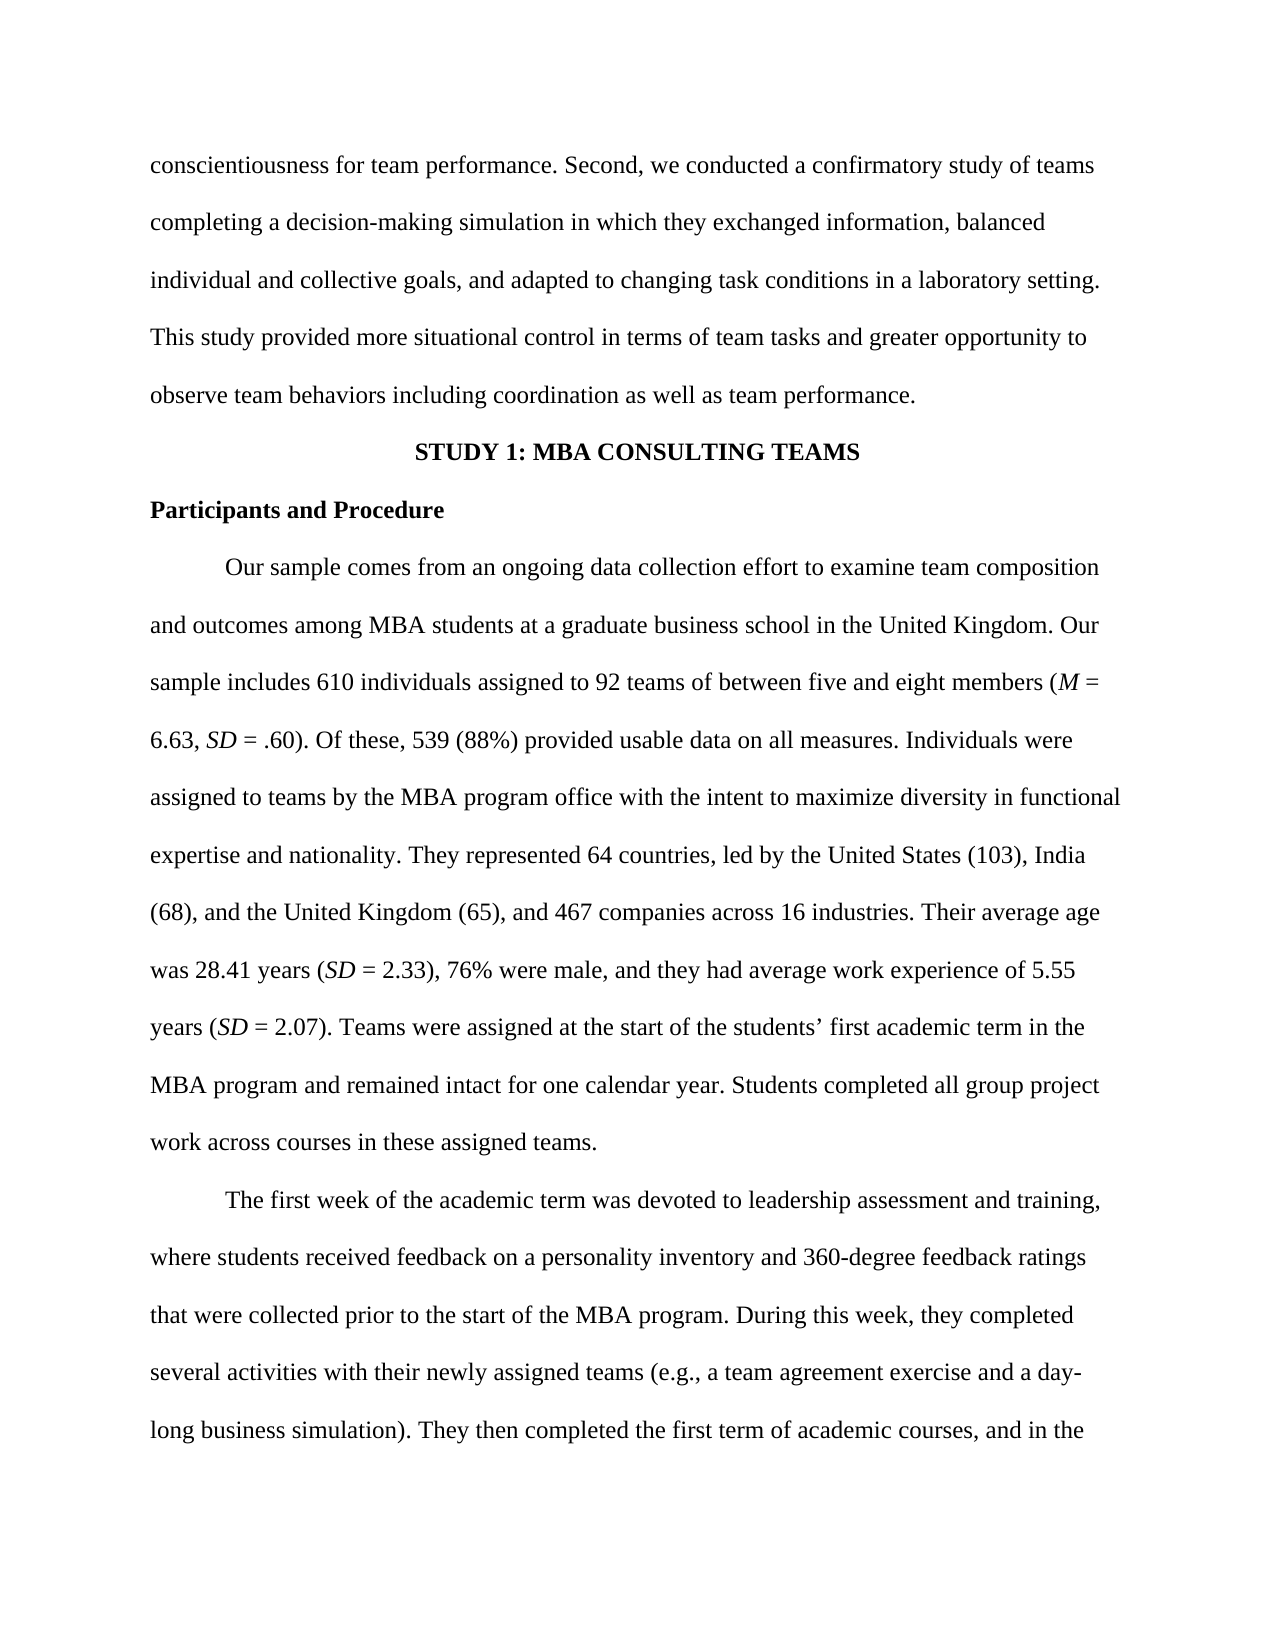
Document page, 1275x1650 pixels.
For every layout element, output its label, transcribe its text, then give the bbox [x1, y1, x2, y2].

text Participants and Procedure [150, 495, 1125, 524]
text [150, 1185, 1125, 1444]
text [150, 150, 1125, 409]
text STUDY 1: MBA CONSULTING TEAMS [150, 437, 1125, 466]
text Our sample comes from an ongoing data collection effort to examine team composition and outcomes among MBA students at a graduate business school in the United Kingdom. Our sample includes 610 individuals assigned to 92 teams of between five and eight members (M = 6.63, SD = .60). Of these, 539 (88%) provided usable data on all measures. Individuals were assigned to teams by the MBA program office with the intent to maximize diversity in functional expertise and nationality. They represented 64 countries, led by the United States (103), India (68), and the United Kingdom (65), and 467 companies across 16 industries. Their average age was 28.41 years (SD = 2.33), 76% were male, and they had average work experience of 5.55 years (SD = 2.07). Teams were assigned at the start of the students’ first academic term in the MBA program and remained intact for one calendar year. Students completed all group project work across courses in these assigned teams. [150, 552, 1125, 1156]
